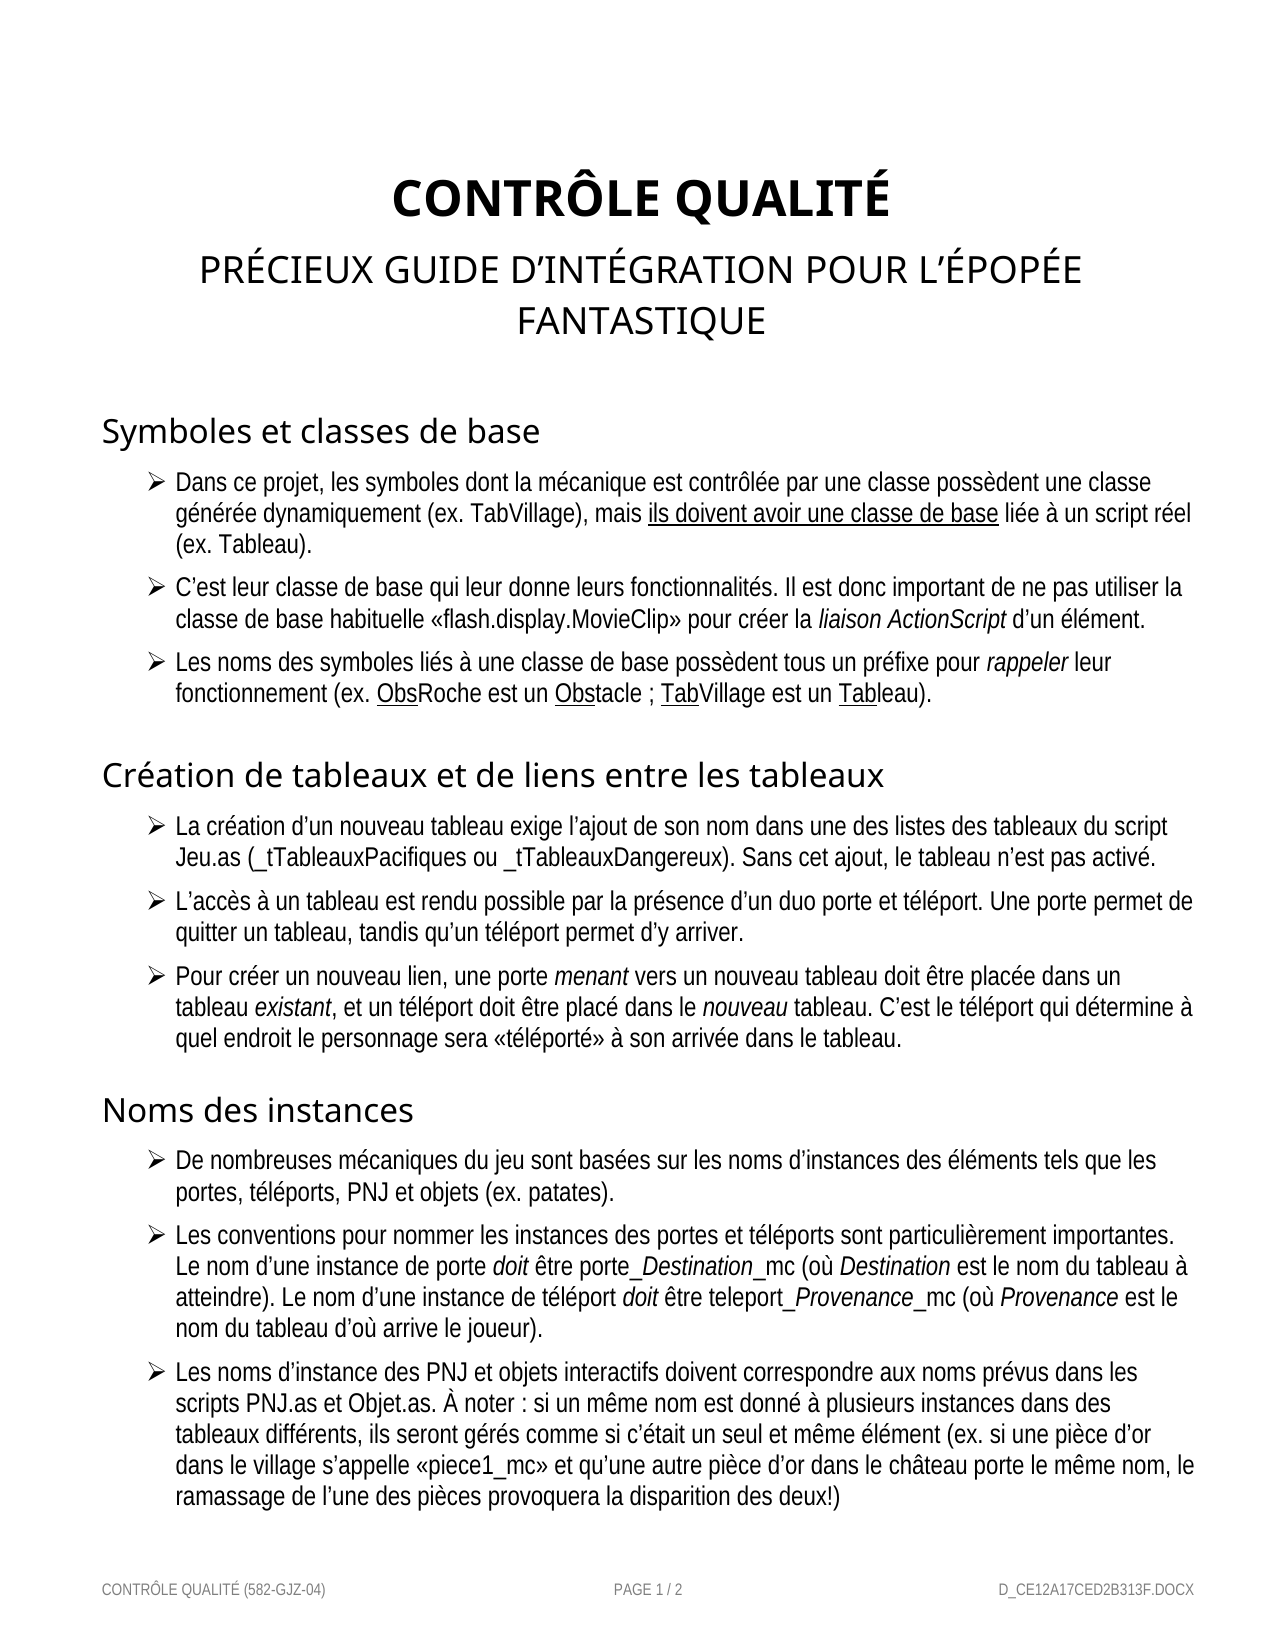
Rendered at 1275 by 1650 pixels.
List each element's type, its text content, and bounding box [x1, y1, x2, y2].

list L’accès à un tableau est rendu possible par la présence d’un duo porte et téléport. Une porte permet de quitter un tableau, tandis qu’un téléport permet d’y arriver. [146, 885, 1196, 947]
list Les noms d’instance des PNJ et objets interactifs doivent correspondre aux noms prévus dans les scripts PNJ.as et Objet.as. À noter : si un même nom est donné à plusieurs instances dans des tableaux différents, ils seront gérés comme si c’était un seul et même élément (ex. si une pièce d’or dans le village s’appelle «piece1_mc» et qu’une autre pièce d’or dans le château porte le même nom, le ramassage de l’une des pièces provoquera la disparition des deux!) [146, 1356, 1196, 1511]
text Création de tableaux et de liens entre les tableaux [102, 752, 1196, 798]
text Précieux Guide d’intégration pour l’Épopée fantastique [87, 243, 1196, 345]
list C’est leur classe de base qui leur donne leurs fonctionnalités. Il est donc important de ne pas utiliser la classe de base habituelle «flash.display.MovieClip» pour créer la liaison ActionScript d’un élément. [146, 571, 1196, 634]
list Les conventions pour nommer les instances des portes et téléports sont particulièrement importantes. Le nom d’une instance de porte doit être porte_Destination_mc (où Destination est le nom du tableau à atteindre). Le nom d’une instance de téléport doit être teleport_Provenance_mc (où Provenance est le nom du tableau d’où arrive le joueur). [146, 1219, 1196, 1343]
text Contrôle qualité [87, 162, 1196, 231]
list De nombreuses mécaniques du jeu sont basées sur les noms d’instances des éléments tels que les portes, téléports, PNJ et objets (ex. patates). [146, 1144, 1196, 1207]
text Noms des instances [102, 1086, 1196, 1132]
list Les noms des symboles liés à une classe de base possèdent tous un préfixe pour rappeler leur fonctionnement (ex. ObsRoche est un Obstacle ; TabVillage est un Tableau). [146, 646, 1196, 708]
list Pour créer un nouveau lien, une porte menant vers un nouveau tableau doit être placée dans un tableau existant, et un téléport doit être placé dans le nouveau tableau. C’est le téléport qui détermine à quel endroit le personnage sera «téléporté» à son arrivée dans le tableau. [146, 960, 1196, 1053]
text Symboles et classes de base [102, 408, 1196, 453]
list Dans ce projet, les symboles dont la mécanique est contrôlée par une classe possèdent une classe générée dynamiquement (ex. TabVillage), mais ils doivent avoir une classe de base liée à un script réel (ex. Tableau). [146, 466, 1196, 559]
list La création d’un nouveau tableau exige l’ajout de son nom dans une des listes des tableaux du script Jeu.as (_tTableauxPacifiques ou _tTableauxDangereux). Sans cet ajout, le tableau n’est pas activé. [146, 810, 1196, 872]
